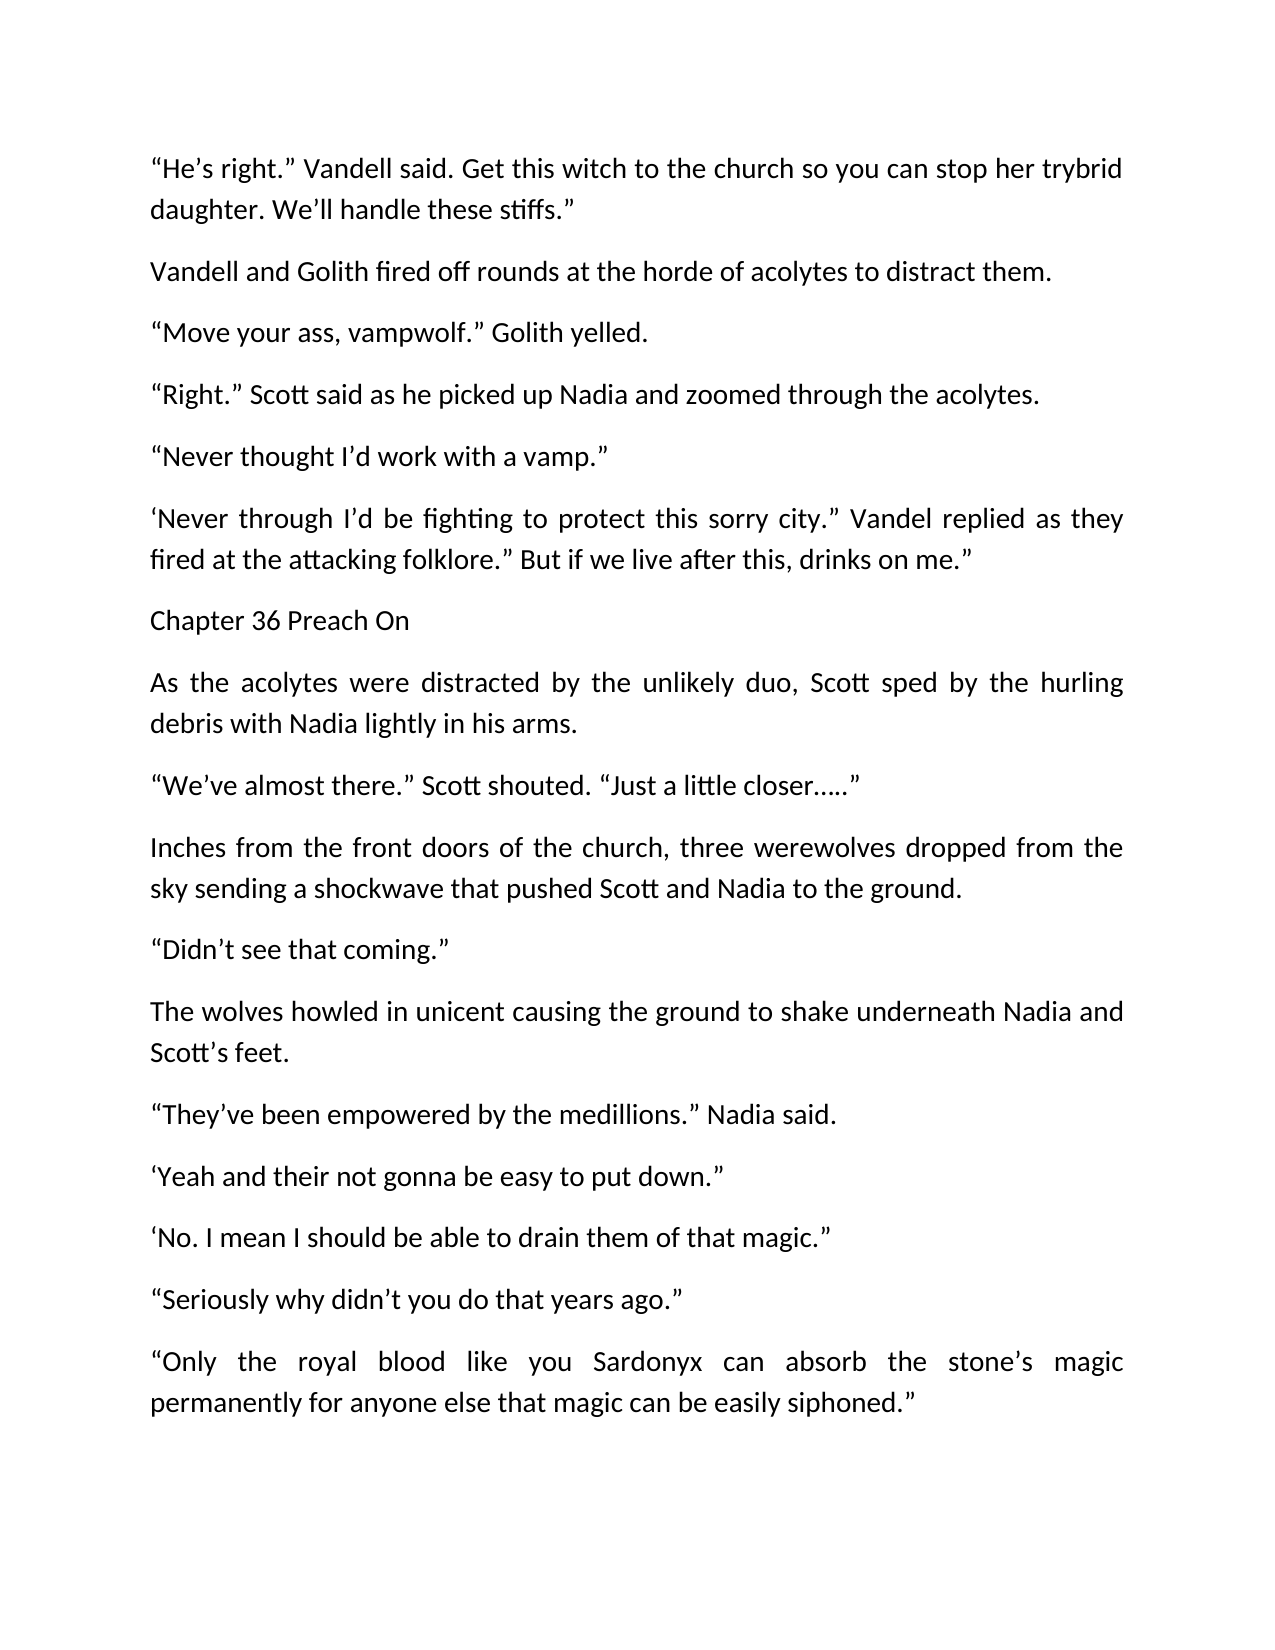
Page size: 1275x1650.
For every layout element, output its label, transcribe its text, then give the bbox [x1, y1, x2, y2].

text Inches from the front doors of the church, three werewolves dropped from the sky sending a shockwave that pushed Scott and Nadia to the ground. [150, 829, 1125, 905]
text Chapter 36 Preach On [150, 602, 1125, 638]
text “They’ve been empowered by the medillions.” Nadia said. [150, 1096, 1125, 1132]
text ‘Yeah and their not gonna be easy to put down.” [150, 1158, 1125, 1193]
text “We’ve almost there.” Scott shouted. “Just a little closer…..” [150, 767, 1125, 803]
text “Didn’t see that coming.” [150, 931, 1125, 967]
text As the acolytes were distracted by the unlikely duo, Scott sped by the hurling debris with Nadia lightly in his arms. [150, 664, 1125, 741]
text “Move your ass, vampwolf.” Golith yelled. [150, 314, 1125, 350]
text “Only the royal blood like you Sardonyx can absorb the stone’s magic permanently for anyone else that magic can be easily siphoned.” [150, 1343, 1125, 1419]
text ‘No. I mean I should be able to drain them of that magic.” [150, 1219, 1125, 1255]
text The wolves howled in unicent causing the ground to shake underneath Nadia and Scott’s feet. [150, 993, 1125, 1070]
text “He’s right.” Vandell said. Get this witch to the church so you can stop her trybrid daughter. We’ll handle these stiffs.” [150, 150, 1125, 227]
text “Never thought I’d work with a vamp.” [150, 438, 1125, 474]
text ‘Never through I’d be fighting to protect this sorry city.” Vandel replied as they fired at the attacking folklore.” But if we live after this, drinks on me.” [150, 500, 1125, 576]
text “Seriously why didn’t you do that years ago.” [150, 1281, 1125, 1317]
text Vandell and Golith fired off rounds at the horde of acolytes to distract them. [150, 253, 1125, 288]
text “Right.” Scott said as he picked up Nadia and zoomed through the acolytes. [150, 376, 1125, 412]
